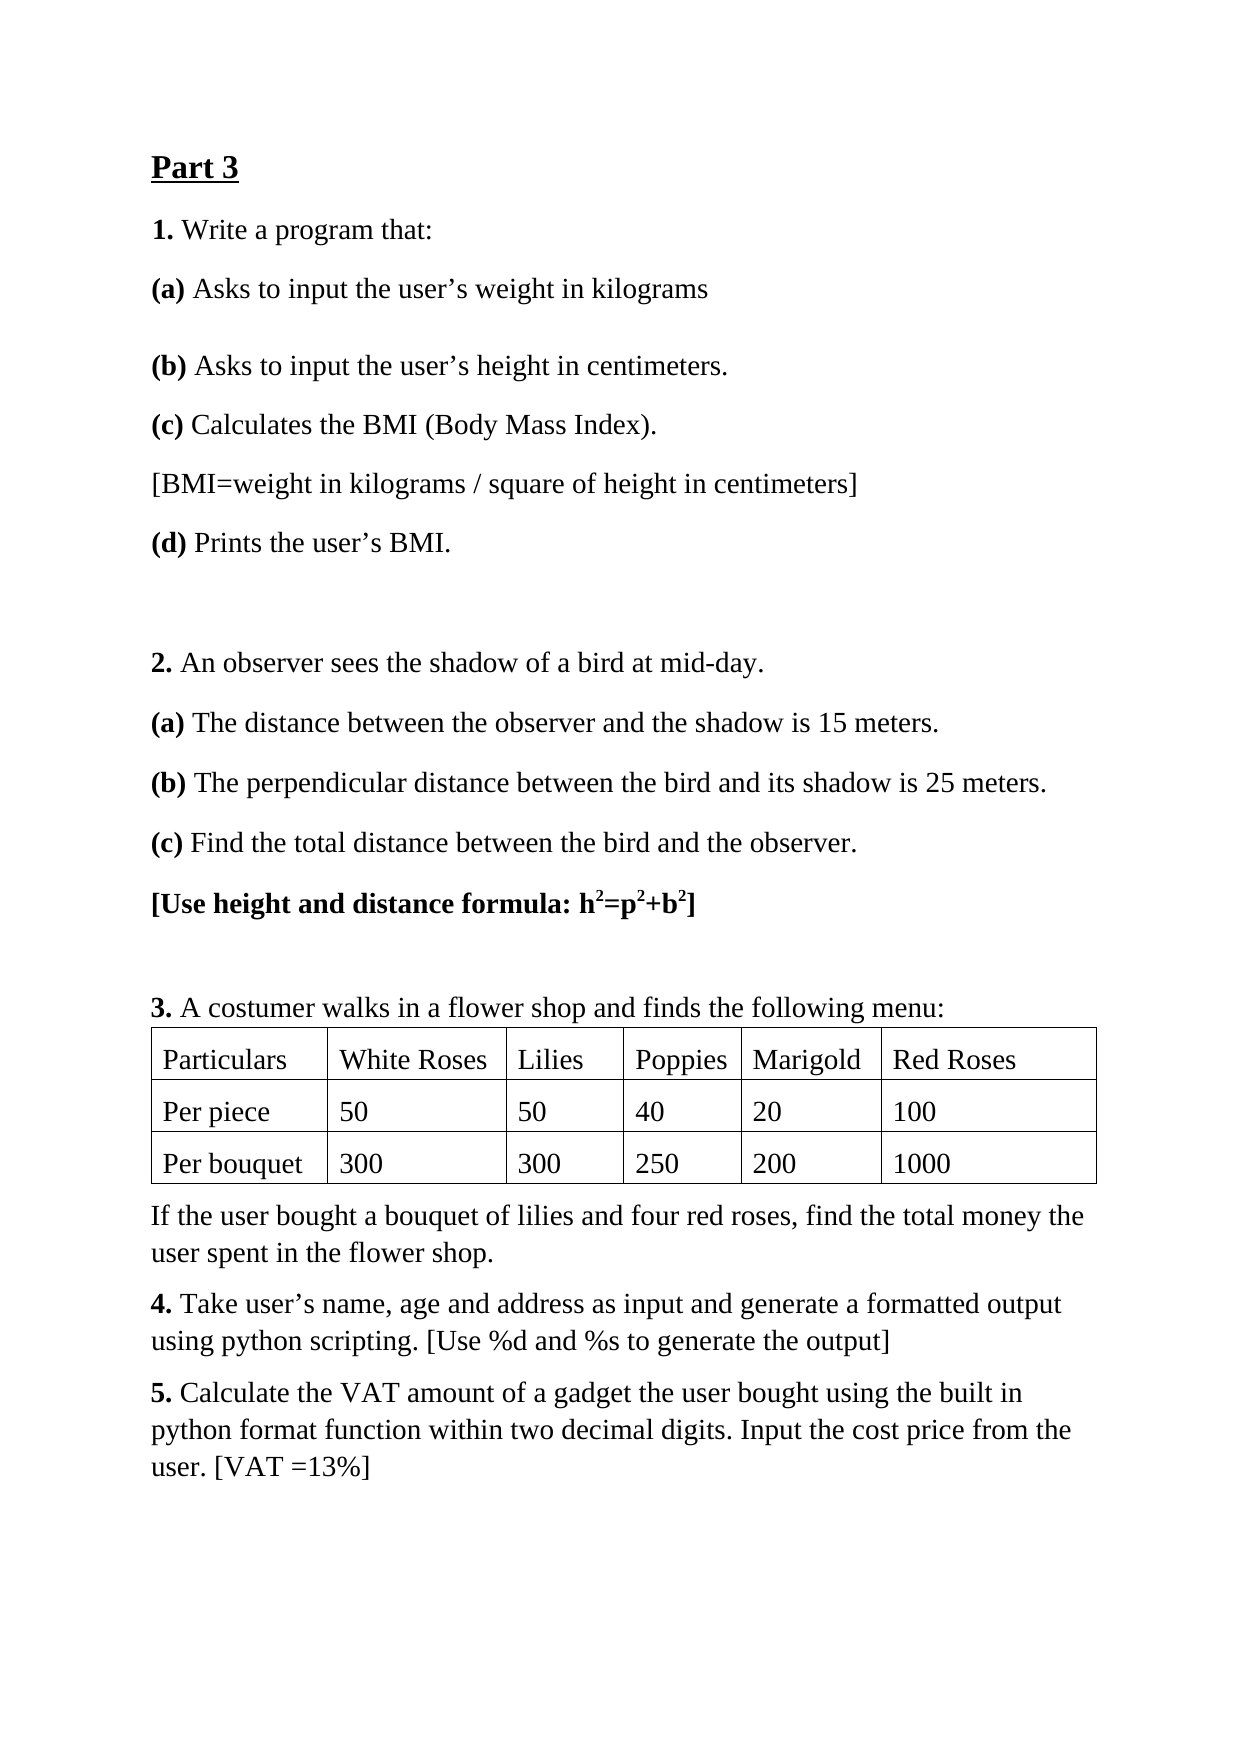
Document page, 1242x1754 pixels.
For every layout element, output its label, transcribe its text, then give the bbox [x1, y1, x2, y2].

table_header Red Roses [882, 1028, 1096, 1079]
text (b) Asks to input the user’s height in centimeters. [150, 348, 1093, 381]
table_cell 200 [742, 1132, 881, 1182]
text (a) Asks to input the user’s weight in kilograms [151, 271, 1097, 305]
text (c) Find the total distance between the bird and the observer. [150, 826, 1093, 859]
table_cell 40 [624, 1080, 741, 1131]
table_header Poppies [624, 1028, 741, 1079]
table_header Lilies [507, 1028, 623, 1079]
text 1. Write a program that: [152, 212, 1097, 246]
text (b) The perpendicular distance between the bird and its shadow is 25 meters. [150, 765, 1093, 799]
table_header Particulars [152, 1028, 327, 1079]
table_cell 300 [328, 1132, 506, 1182]
table_cell Per bouquet [152, 1132, 327, 1182]
text 3. A costumer walks in a flower shop and finds the following menu: [150, 990, 1094, 1023]
text If the user bought a bouquet of lilies and four red roses, find the total money the user spent in the flower shop. [150, 1198, 1094, 1268]
text (a) The distance between the observer and the shadow is 15 meters. [150, 705, 1093, 739]
table_cell 250 [624, 1132, 741, 1182]
table_cell 1000 [882, 1132, 1096, 1182]
table_cell 50 [507, 1080, 623, 1131]
table_cell 300 [507, 1132, 623, 1182]
text (d) Prints the user’s BMI. [150, 526, 1092, 559]
table_cell 100 [882, 1080, 1096, 1131]
text (c) Calculates the BMI (Body Mass Index). [151, 407, 1094, 441]
table_header Marigold [742, 1028, 881, 1079]
text 4. Take user’s name, age and address as input and generate a formatted output using python scripting. [Use %d and %s to generate the output] [150, 1287, 1094, 1357]
text [BMI=weight in kilograms / square of height in centimeters] [151, 466, 1094, 500]
text Part 3 [151, 148, 1097, 186]
table_cell Per piece [152, 1080, 327, 1131]
text [Use height and distance formula: h2=p2+b2] [150, 886, 1093, 919]
text 2. An observer sees the shadow of a bird at mid-day. [150, 645, 1093, 678]
table_header White Roses [328, 1028, 506, 1079]
table_cell 20 [742, 1080, 881, 1131]
text 5. Calculate the VAT amount of a gadget the user bought using the built in python format function within two decimal digits. Input the cost price from the user. [VAT =13%] [150, 1375, 1094, 1482]
table_cell 50 [328, 1080, 506, 1131]
